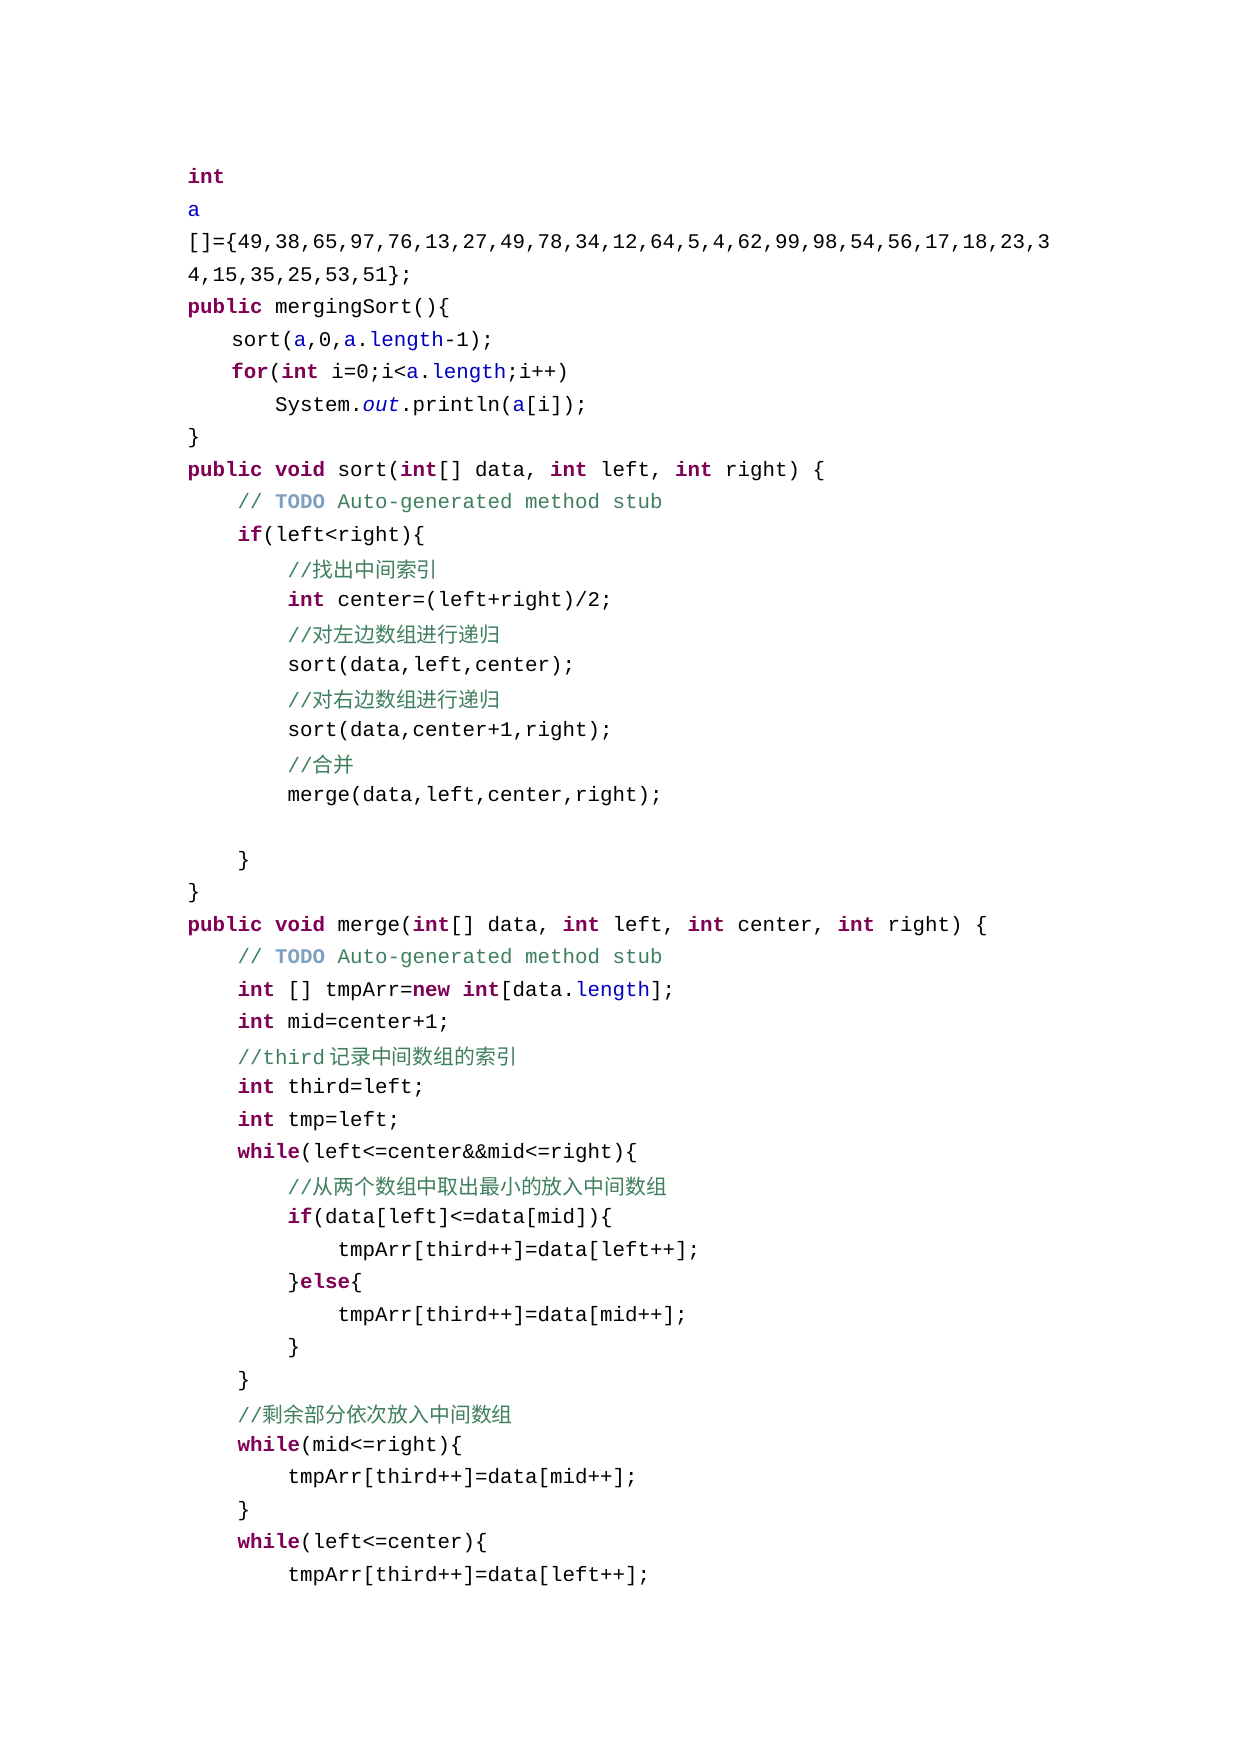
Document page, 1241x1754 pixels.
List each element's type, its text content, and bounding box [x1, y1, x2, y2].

text // TODO Auto-generated method stub [187, 942, 1053, 974]
text sort(data,left,center); [187, 649, 1053, 682]
text //合并 [187, 747, 1053, 779]
text } [187, 1494, 1053, 1527]
text if(data[left]<=data[mid]){ [187, 1202, 1053, 1234]
text } [187, 1364, 1053, 1397]
text } [187, 1332, 1053, 1364]
text } [187, 877, 1053, 909]
text sort(a,0,a.length-1); [187, 324, 1053, 357]
text } [187, 844, 1053, 877]
text int third=left; [187, 1072, 1053, 1104]
text int [] tmpArr=new int[data.length]; [187, 974, 1053, 1007]
text //third记录中间数组的索引 [187, 1039, 1053, 1072]
text if(left<right){ [187, 519, 1053, 552]
text int mid=center+1; [187, 1007, 1053, 1039]
text for(int i=0;i<a.length;i++) [187, 357, 1053, 389]
text merge(data,left,center,right); [187, 779, 1053, 812]
text }else{ [187, 1267, 1053, 1299]
text public mergingSort(){ [187, 292, 1053, 324]
text int center=(left+right)/2; [187, 584, 1053, 617]
text int a[]={49,38,65,97,76,13,27,49,78,34,12,64,5,4,62,99,98,54,56,17,18,23,34,15,35,25,53,51}; [187, 162, 1053, 292]
text //对右边数组进行递归 [187, 682, 1053, 714]
text sort(data,center+1,right); [187, 714, 1053, 747]
text while(left<=center&&mid<=right){ [187, 1137, 1053, 1169]
text public void sort(int[] data, int left, int right) { [187, 454, 1053, 487]
text tmpArr[third++]=data[mid++]; [187, 1299, 1053, 1332]
text System.out.println(a[i]); [187, 389, 1053, 422]
text int tmp=left; [187, 1104, 1053, 1137]
text while(mid<=right){ [187, 1429, 1053, 1462]
text tmpArr[third++]=data[left++]; [187, 1234, 1053, 1267]
text //剩余部分依次放入中间数组 [187, 1397, 1053, 1429]
text //找出中间索引 [187, 552, 1053, 584]
text } [187, 422, 1053, 454]
text public void merge(int[] data, int left, int center, int right) { [187, 909, 1053, 942]
text while(left<=center){ [187, 1527, 1053, 1559]
text //从两个数组中取出最小的放入中间数组 [187, 1169, 1053, 1202]
text tmpArr[third++]=data[mid++]; [187, 1462, 1053, 1494]
text //对左边数组进行递归 [187, 617, 1053, 649]
text // TODO Auto-generated method stub [187, 487, 1053, 519]
text tmpArr[third++]=data[left++]; [187, 1559, 1053, 1592]
